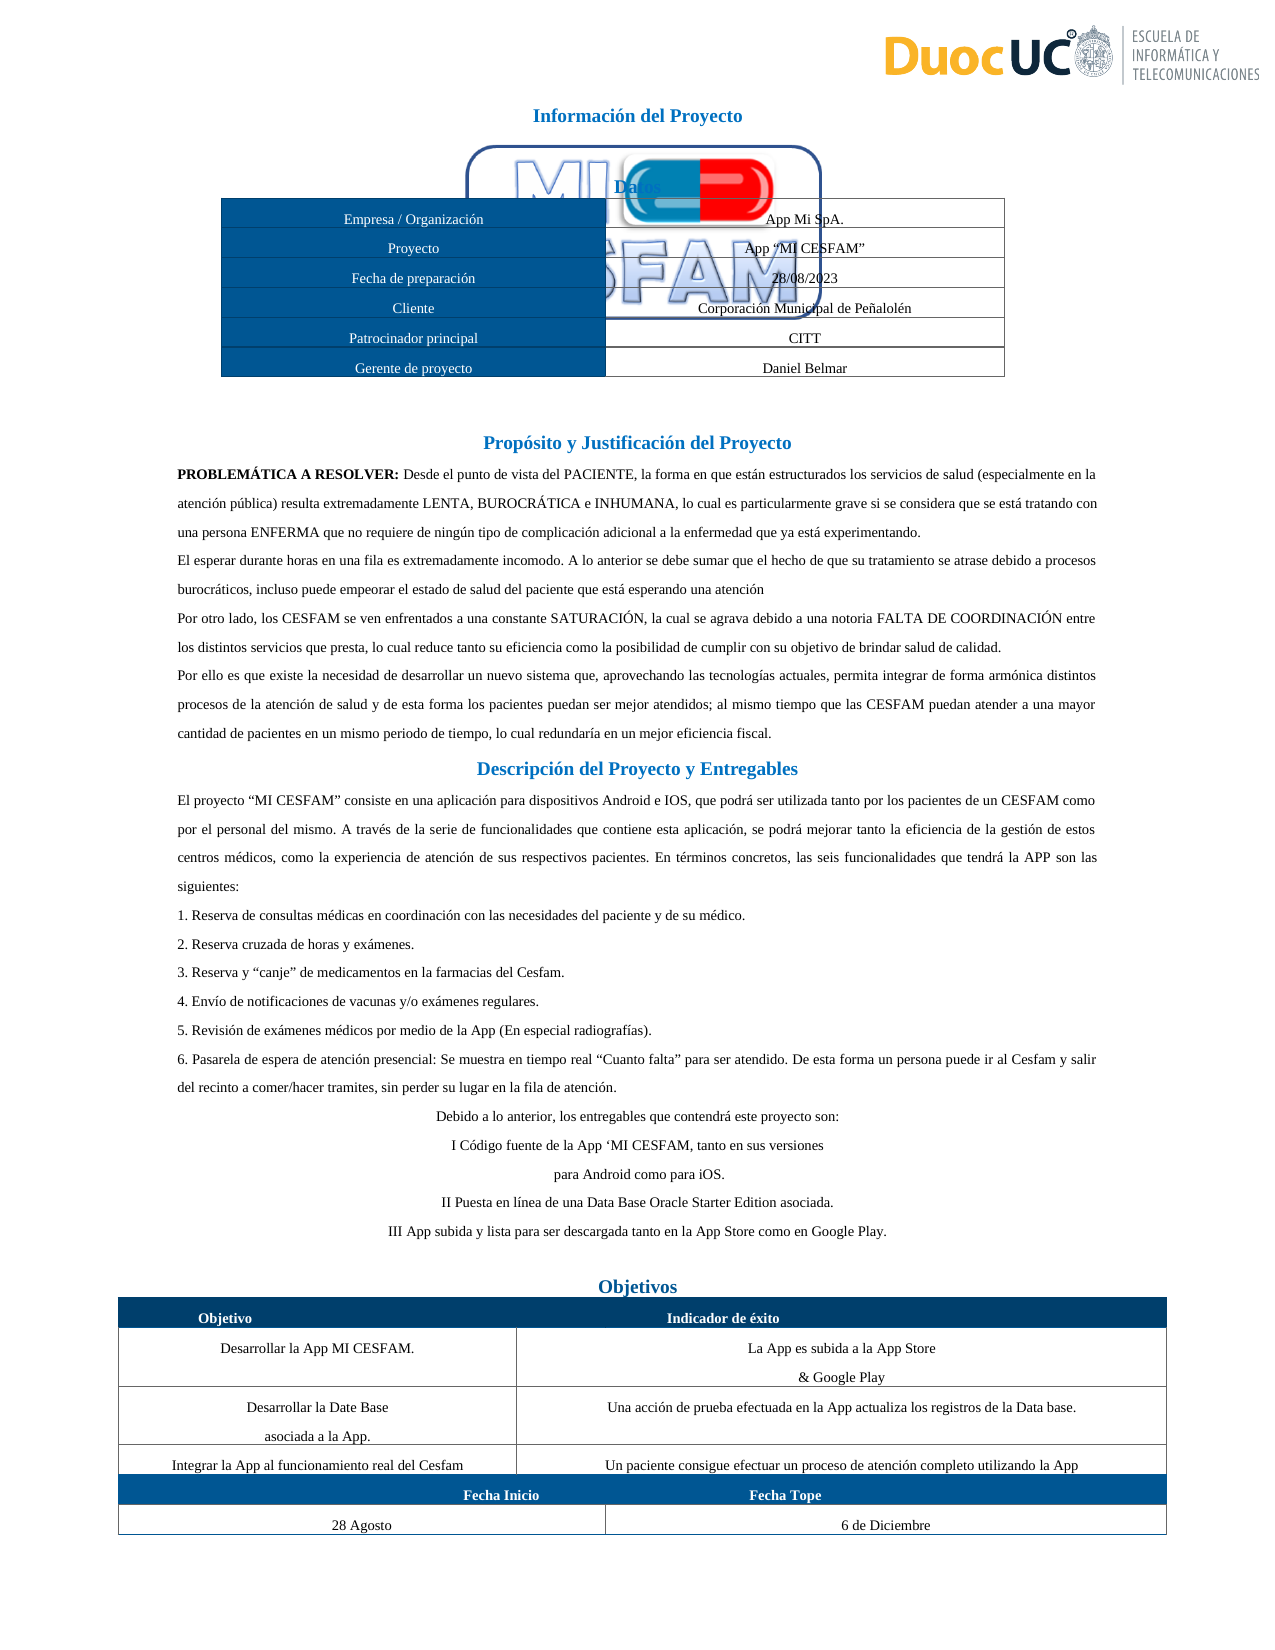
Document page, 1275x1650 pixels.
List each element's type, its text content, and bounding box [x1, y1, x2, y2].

table_cell Corporación Municipal de Peñalolén [606, 288, 1004, 317]
table_header App Mi SpA. [606, 199, 1004, 227]
table_cell Cliente [222, 288, 605, 317]
table_cell Desarrollar la App MI CESFAM. [119, 1328, 516, 1386]
table_cell Fecha de preparación [222, 258, 605, 287]
text Por otro lado, los CESFAM se ven enfrentados a una constante SATURACIÓN, la cual se agrava debido a una notoria FALTA DE COORDINACIÓN entre los distintos servicios que presta, lo cual reduce tanto su eficiencia como la posibilidad de cumplir con su objetivo de brindar salud de calidad. [177, 598, 1098, 655]
text 4. Envío de notificaciones de vacunas y/o exámenes regulares. [177, 981, 1098, 1010]
picture [465, 132, 822, 159]
table_cell Desarrollar la Date Base asociada a la App. [119, 1387, 516, 1444]
table_cell La App es subida a la App Store & Google Play [517, 1328, 1166, 1386]
text El esperar durante horas en una fila es extremadamente incomodo. A lo anterior se debe sumar que el hecho de que su tratamiento se atrase debido a procesos burocráticos, incluso puede empeorar el estado de salud del paciente que está esperando una atención [177, 540, 1098, 598]
table_header Indicador de éxito [606, 1298, 1166, 1327]
text Por ello es que existe la necesidad de desarrollar un nuevo sistema que, aprovechando las tecnologías actuales, permita integrar de forma armónica distintos procesos de la atención de salud y de esta forma los pacientes puedan ser mejor atendidos; al mismo tiempo que las CESFAM puedan atender a una mayor cantidad de pacientes en un mismo periodo de tiempo, lo cual redundaría en un mejor eficiencia fiscal. [177, 655, 1098, 741]
text II Puesta en línea de una Data Base Oracle Starter Edition asociada. [177, 1182, 1098, 1211]
table_cell 28/08/2023 [606, 258, 1004, 287]
subtitle Objetivos [177, 1259, 1098, 1297]
table_cell CITT [606, 318, 1004, 346]
text III App subida y lista para ser descargada tanto en la App Store como en Google Play. [177, 1211, 1098, 1240]
text PROBLEMÁTICA A RESOLVER: Desde el punto de vista del PACIENTE, la forma en que están estructurados los servicios de salud (especialmente en la atención pública) resulta extremadamente LENTA, BUROCRÁTICA e INHUMANA, lo cual es particularmente grave si se considera que se está tratando con una persona ENFERMA que no requiere de ningún tipo de complicación adicional a la enfermedad que ya está experimentando. [177, 454, 1098, 540]
text 6. Pasarela de espera de atención presencial: Se muestra en tiempo real “Cuanto falta” para ser atendido. De esta forma un persona puede ir al Cesfam y salir del recinto a comer/hacer tramites, sin perder su lugar en la fila de atención. [177, 1038, 1098, 1096]
text 5. Revisión de exámenes médicos por medio de la App (En especial radiografías). [177, 1010, 1098, 1038]
table_cell 6 de Diciembre [606, 1505, 1166, 1533]
table_cell Daniel Belmar [606, 348, 1004, 376]
text 3. Reserva y “canje” de medicamentos en la farmacias del Cesfam. [177, 952, 1098, 981]
text I Código fuente de la App ‘MI CESFAM, tanto en sus versiones [177, 1125, 1098, 1153]
table_header Empresa / Organización [222, 199, 605, 227]
table_header Objetivo [119, 1298, 605, 1327]
table_cell App “MI CESFAM” [606, 228, 1004, 257]
table_cell Una acción de prueba efectuada en la App actualiza los registros de la Data base. [517, 1387, 1166, 1444]
text Información del Proyecto [177, 89, 1098, 127]
table_cell Patrocinador principal [222, 318, 605, 346]
table_cell Gerente de proyecto [222, 348, 605, 376]
table_cell Un paciente consigue efectuar un proceso de atención completo utilizando la App [517, 1445, 1166, 1474]
text Debido a lo anterior, los entregables que contendrá este proyecto son: [177, 1096, 1098, 1125]
subtitle Descripción del Proyecto y Entregables [177, 741, 1098, 780]
table_cell Fecha Inicio Fecha Tope [119, 1475, 1166, 1504]
text Datos [177, 159, 1098, 197]
table_cell Proyecto [222, 228, 605, 257]
table_cell 28 Agosto [119, 1505, 605, 1533]
text 1. Reserva de consultas médicas en coordinación con las necesidades del paciente y de su médico. [177, 895, 1137, 923]
subtitle Propósito y Justificación del Proyecto [177, 377, 1098, 454]
text para Android como para iOS. [177, 1153, 1098, 1182]
picture [883, 5, 1259, 105]
table_cell Integrar la App al funcionamiento real del Cesfam [119, 1445, 516, 1474]
text El proyecto “MI CESFAM” consiste en una aplicación para dispositivos Android e IOS, que podrá ser utilizada tanto por los pacientes de un CESFAM como por el personal del mismo. A través de la serie de funcionalidades que contiene esta aplicación, se podrá mejorar tanto la eficiencia de la gestión de estos centros médicos, como la experiencia de atención de sus respectivos pacientes. En términos concretos, las seis funcionalidades que tendrá la APP son las siguientes: [177, 780, 1098, 895]
text 2. Reserva cruzada de horas y exámenes. [177, 923, 1098, 952]
